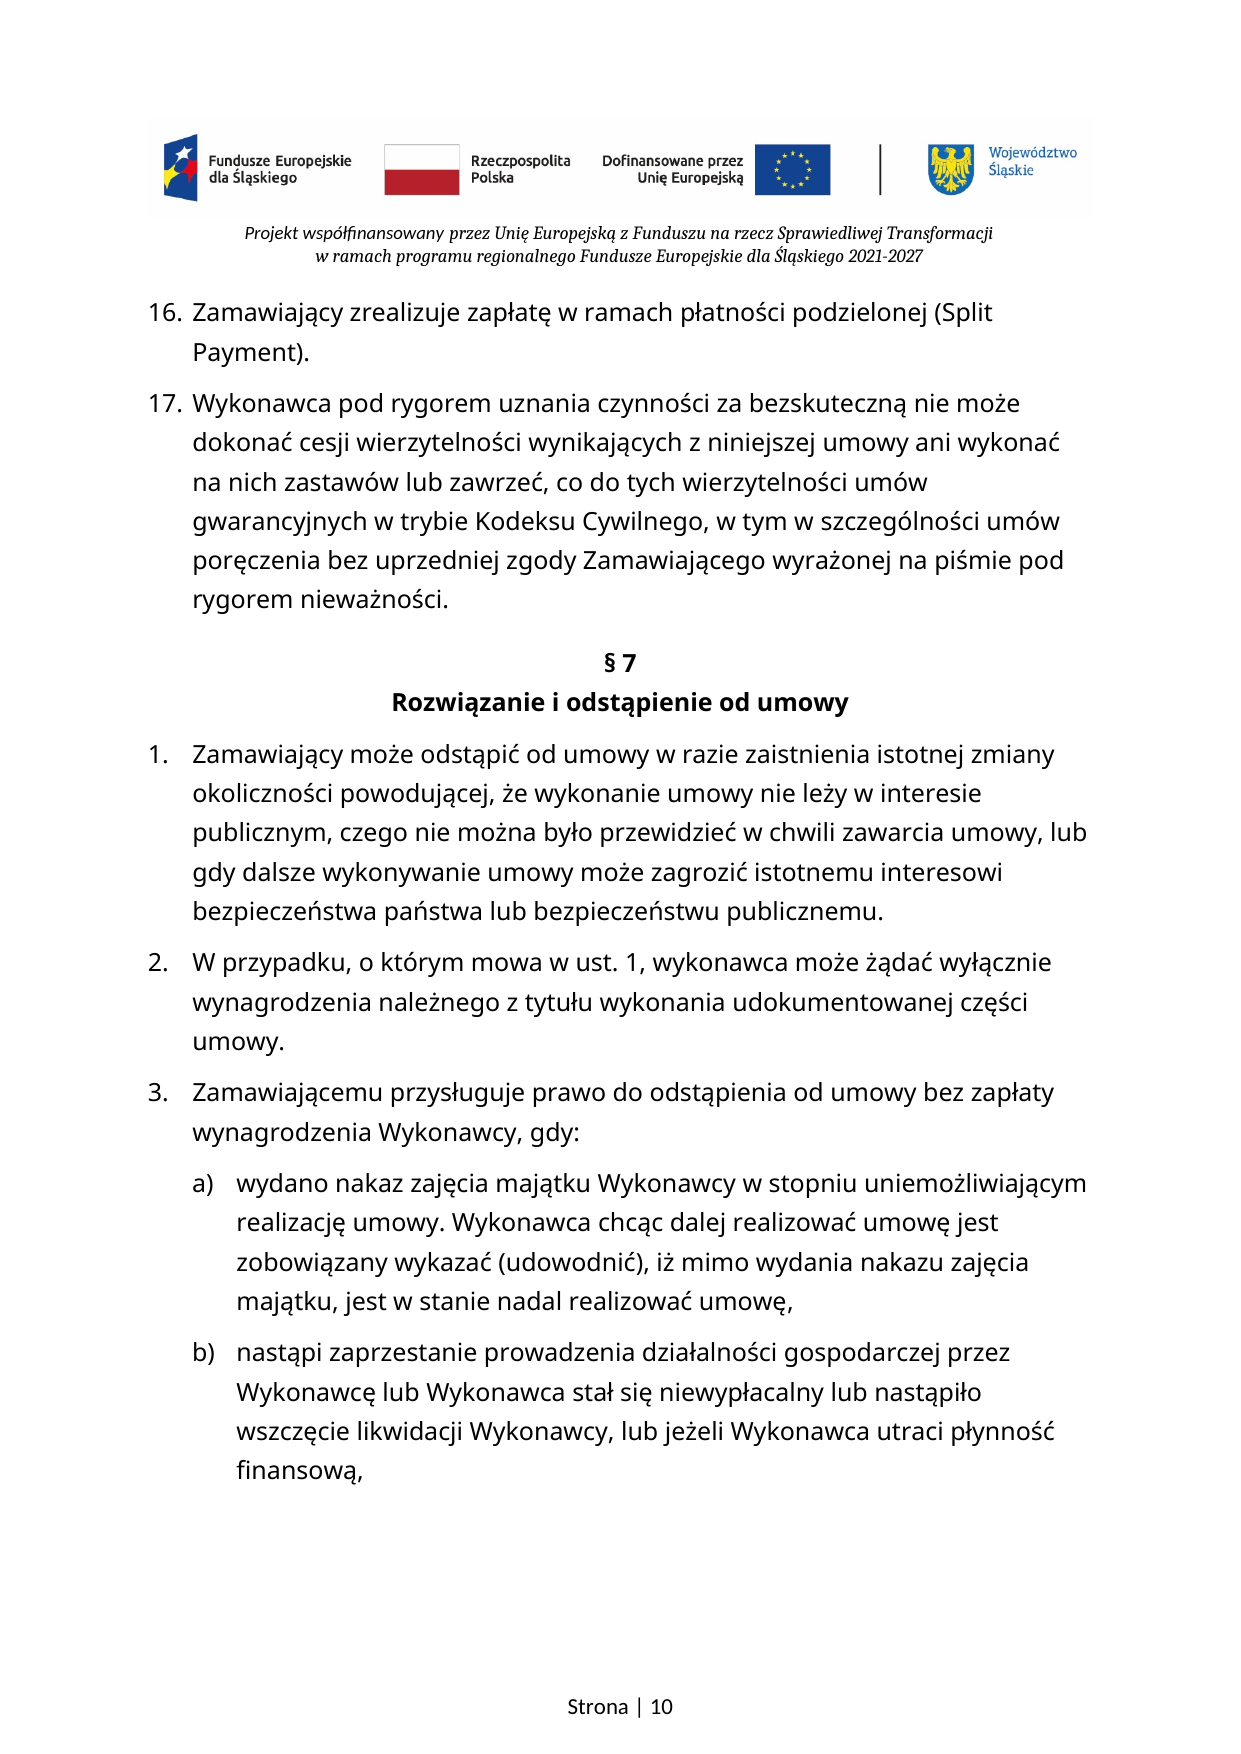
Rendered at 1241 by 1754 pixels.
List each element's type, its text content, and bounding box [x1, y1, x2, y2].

list Zamawiającemu przysługuje prawo do odstąpienia od umowy bez zapłaty wynagrodzenia Wykonawcy, gdy: [148, 1075, 1093, 1148]
list wydano nakaz zajęcia majątku Wykonawcy w stopniu uniemożliwiającym realizację umowy. Wykonawca chcąc dalej realizować umowę jest zobowiązany wykazać (udowodnić), iż mimo wydania nakazu zajęcia majątku, jest w stanie nadal realizować umowę, [192, 1166, 1093, 1317]
subtitle § 7 Rozwiązanie i odstąpienie od umowy [148, 646, 1093, 719]
list Zamawiający zrealizuje zapłatę w ramach płatności podzielonej (Split Payment). [148, 295, 1093, 368]
list nastąpi zaprzestanie prowadzenia działalności gospodarczej przez Wykonawcę lub Wykonawca stał się niewypłacalny lub nastąpiło wszczęcie likwidacji Wykonawcy, lub jeżeli Wykonawca utraci płynność finansową, [192, 1335, 1093, 1487]
picture [147, 117, 1093, 218]
list Wykonawca pod rygorem uznania czynności za bezskuteczną nie może dokonać cesji wierzytelności wynikających z niniejszej umowy ani wykonać na nich zastawów lub zawrzeć, co do tych wierzytelności umów gwarancyjnych w trybie Kodeksu Cywilnego, w tym w szczególności umów poręczenia bez uprzedniej zgody Zamawiającego wyrażonej na piśmie pod rygorem nieważności. [148, 386, 1093, 616]
list Zamawiający może odstąpić od umowy w razie zaistnienia istotnej zmiany okoliczności powodującej, że wykonanie umowy nie leży w interesie publicznym, czego nie można było przewidzieć w chwili zawarcia umowy, lub gdy dalsze wykonywanie umowy może zagrozić istotnemu interesowi bezpieczeństwa państwa lub bezpieczeństwu publicznemu. [148, 737, 1093, 927]
list W przypadku, o którym mowa w ust. 1, wykonawca może żądać wyłącznie wynagrodzenia należnego z tytułu wykonania udokumentowanej części umowy. [148, 945, 1093, 1057]
